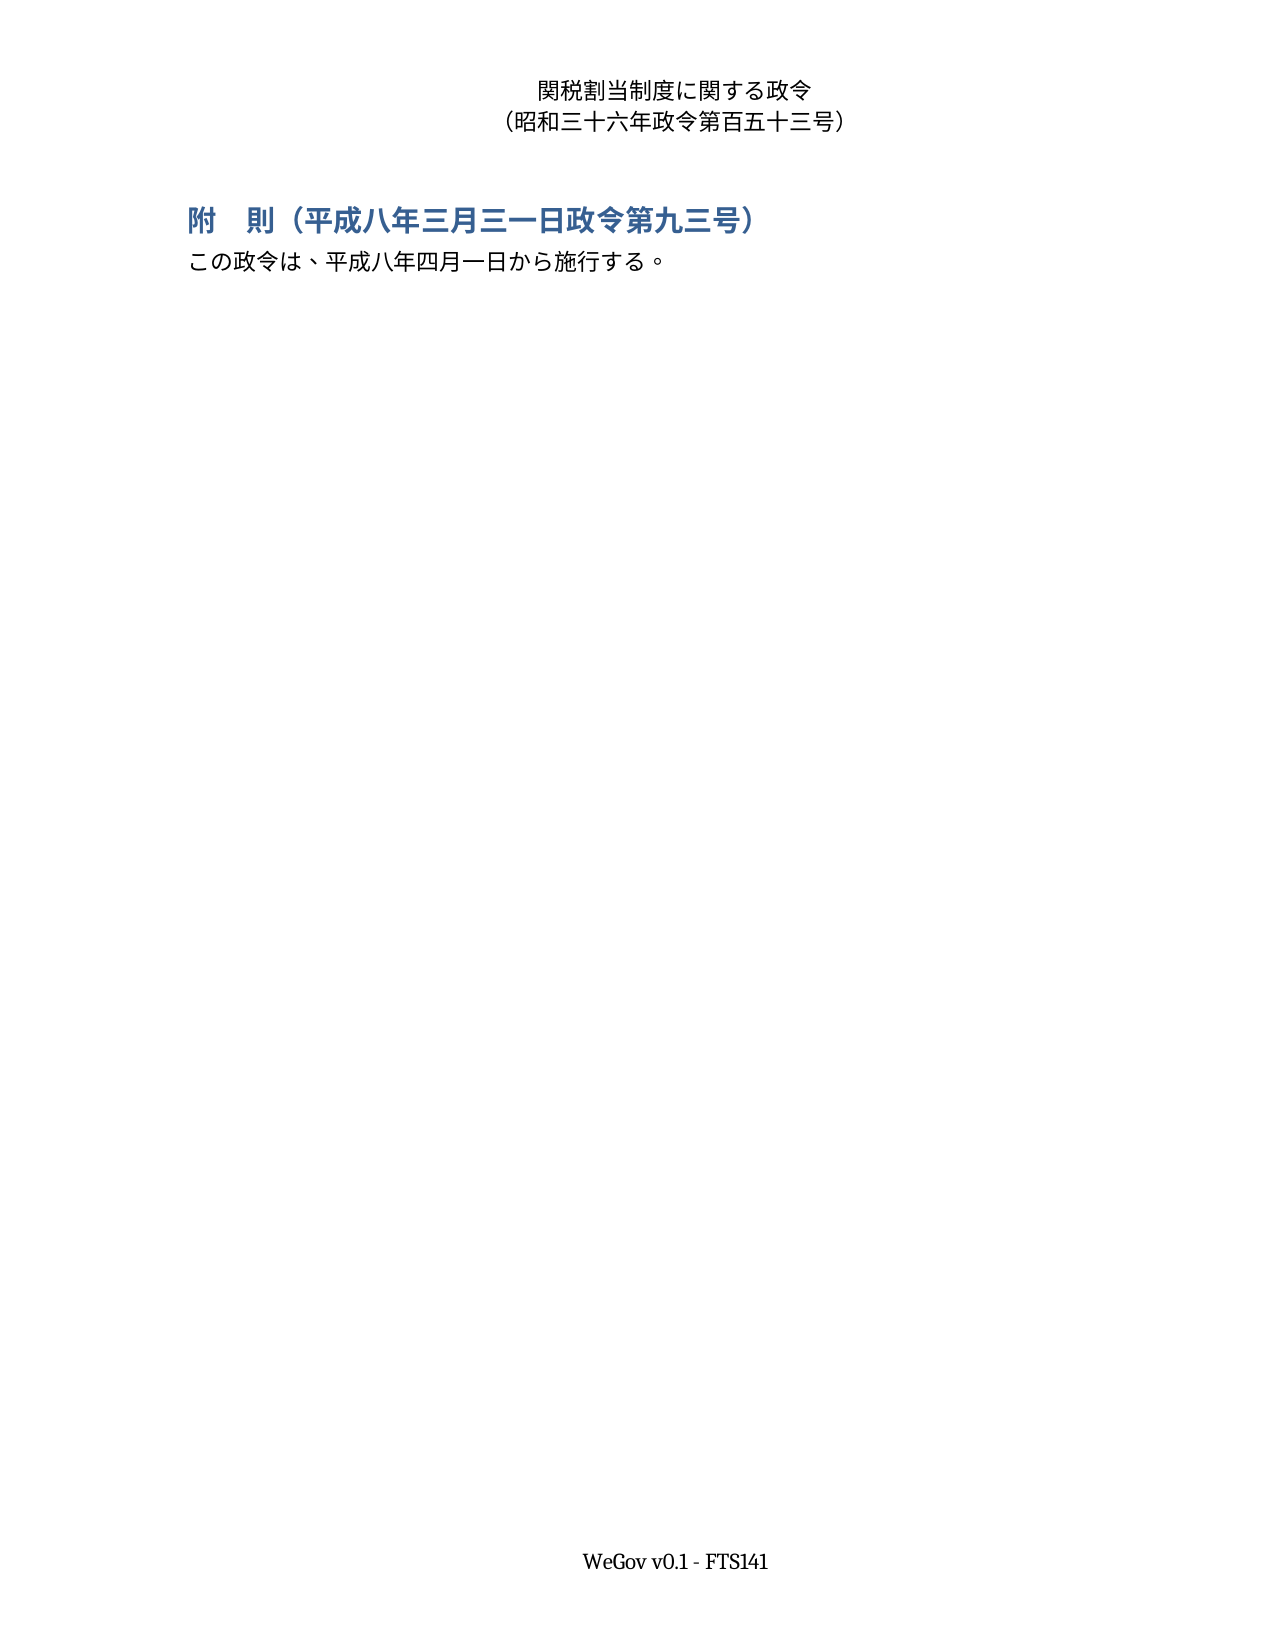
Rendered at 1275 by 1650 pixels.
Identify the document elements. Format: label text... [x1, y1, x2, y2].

text この政令は、平成八年四月一日から施行する。 [187, 246, 1087, 277]
subtitle 附 則（平成八年三月三一日政令第九三号） [187, 200, 1087, 240]
